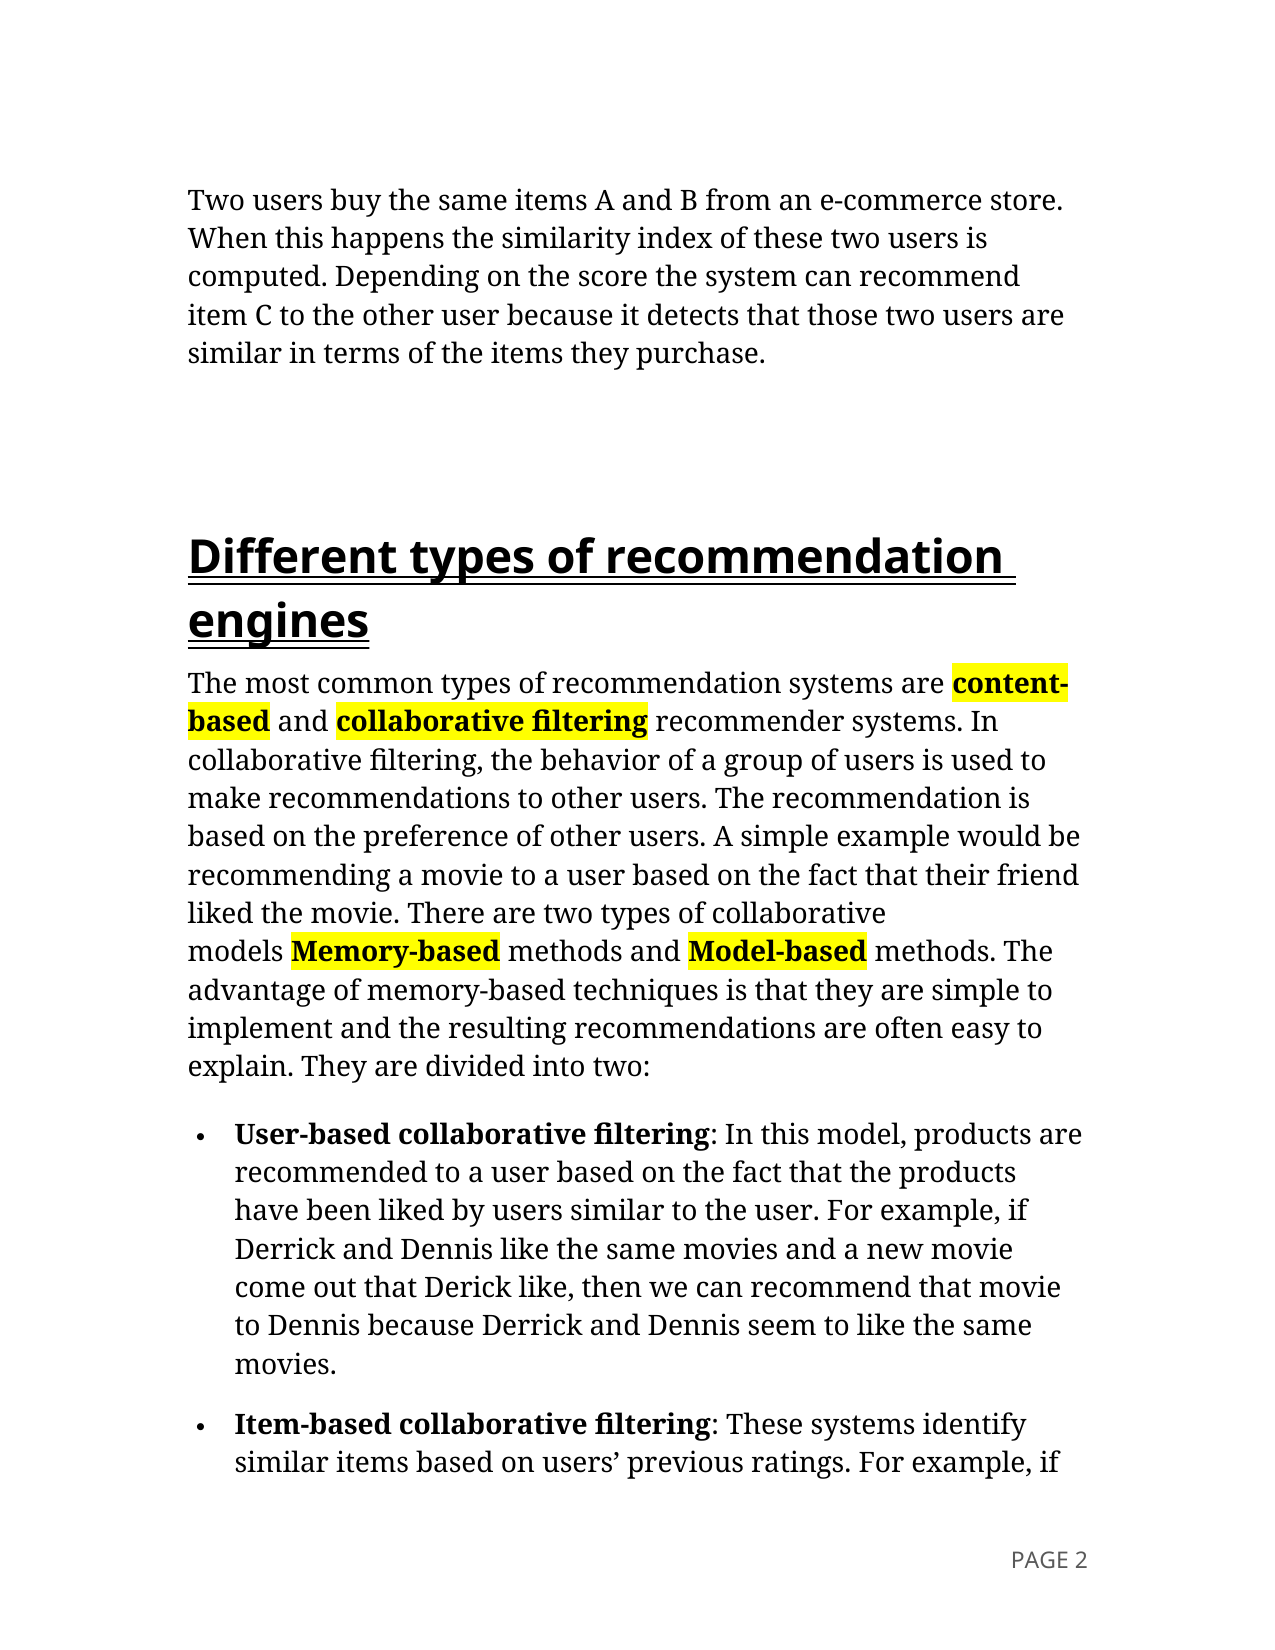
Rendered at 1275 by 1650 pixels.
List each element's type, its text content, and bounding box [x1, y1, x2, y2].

list User-based collaborative filtering: In this model, products are recommended to a user based on the fact that the products have been liked by users similar to the user. For example, if Derrick and Dennis like the same movies and a new movie come out that Derick like, then we can recommend that movie to Dennis because Derrick and Dennis seem to like the same movies. [197, 1114, 1087, 1382]
text The most common types of recommendation systems are content-based and collaborative filtering recommender systems. In collaborative filtering, the behavior of a group of users is used to make recommendations to other users. The recommendation is based on the preference of other users. A simple example would be recommending a movie to a user based on the fact that their friend liked the movie. There are two types of collaborative models Memory-based methods and Model-based methods. The advantage of memory-based techniques is that they are simple to implement and the resulting recommendations are often easy to explain. They are divided into two: [187, 663, 1087, 1085]
text Different types of recommendation engines [187, 523, 1087, 651]
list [197, 1404, 1087, 1481]
text Two users buy the same items A and B from an e-commerce store. When this happens the similarity index of these two users is computed. Depending on the score the system can recommend item C to the other user because it detects that those two users are similar in terms of the items they purchase. [187, 180, 1087, 372]
